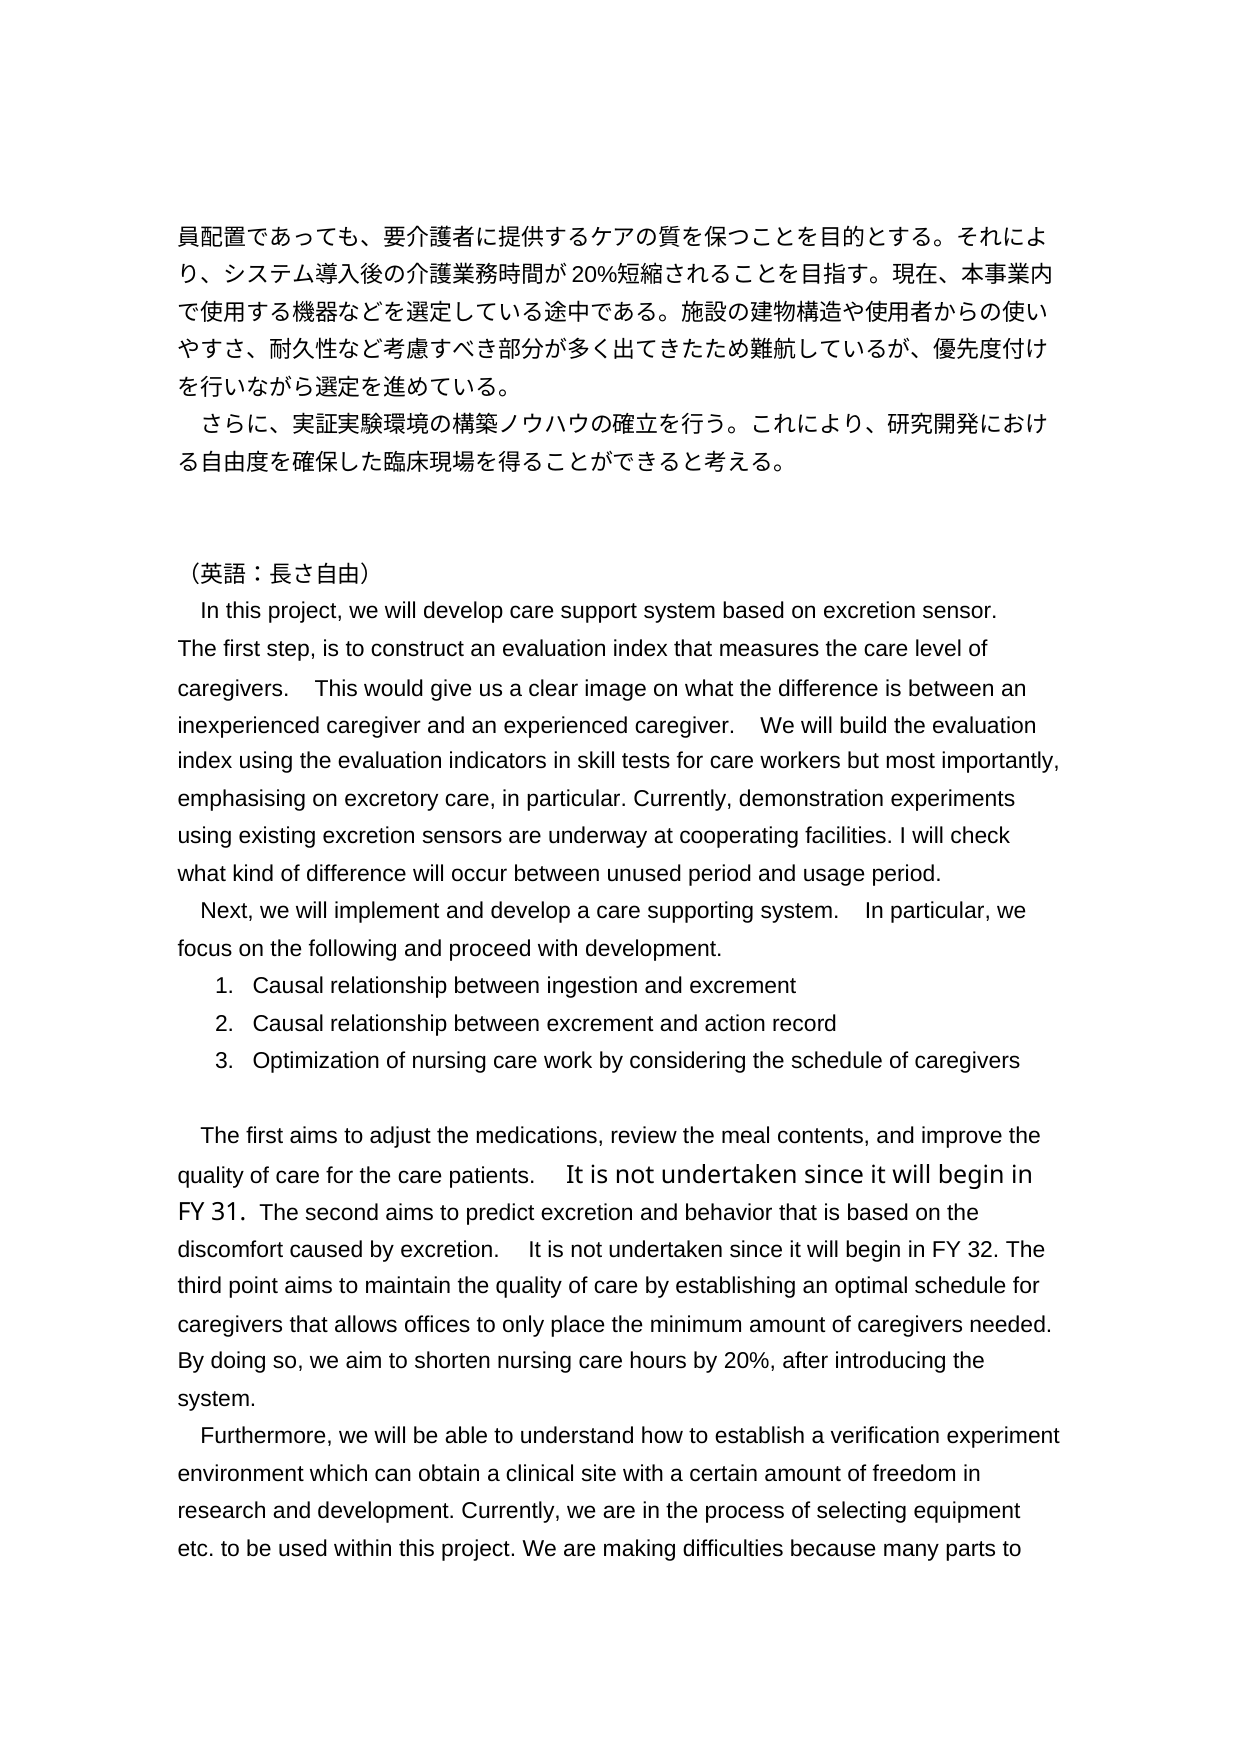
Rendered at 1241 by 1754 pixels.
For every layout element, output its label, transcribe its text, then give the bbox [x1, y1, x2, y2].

list Causal relationship between excrement and action record [215, 1004, 1063, 1042]
text The first step, is to construct an evaluation index that measures the care level of caregivers. This would give us a clear image on what the difference is between an inexperienced caregiver and an experienced caregiver. We will build the evaluation index using the evaluation indicators in skill tests for care workers but most importantly, emphasising on excretory care, in particular. Currently, demonstration experiments using existing excretion sensors are underway at cooperating facilities. I will check what kind of difference will occur between unused period and usage period. [177, 629, 1063, 892]
text In this project, we will develop care support system based on excretion sensor. [177, 592, 1063, 629]
list Optimization of nursing care work by considering the schedule of caregivers [215, 1042, 1063, 1079]
list Causal relationship between ingestion and excrement [215, 967, 1063, 1004]
text さらに、実証実験環境の構築ノウハウの確立を行う。これにより、研究開発における自由度を確保した臨床現場を得ることができると考える。 [177, 404, 1063, 479]
text The first aims to adjust the medications, review the meal contents, and improve the quality of care for the care patients. It is not undertaken since it will begin in FY 31. The second aims to predict excretion and behavior that is based on the discomfort caused by excretion. It is not undertaken since it will begin in FY 32. The third point aims to maintain the quality of care by establishing an optimal schedule for caregivers that allows offices to only place the minimum amount of caregivers needed. By doing so, we aim to shorten nursing care hours by 20%, after introducing the system. [177, 1117, 1063, 1417]
text （英語：長さ自由） [177, 554, 1063, 592]
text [177, 1417, 1063, 1567]
text Next, we will implement and develop a care supporting system. In particular, we focus on the following and proceed with development. [177, 892, 1063, 967]
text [177, 217, 1063, 404]
